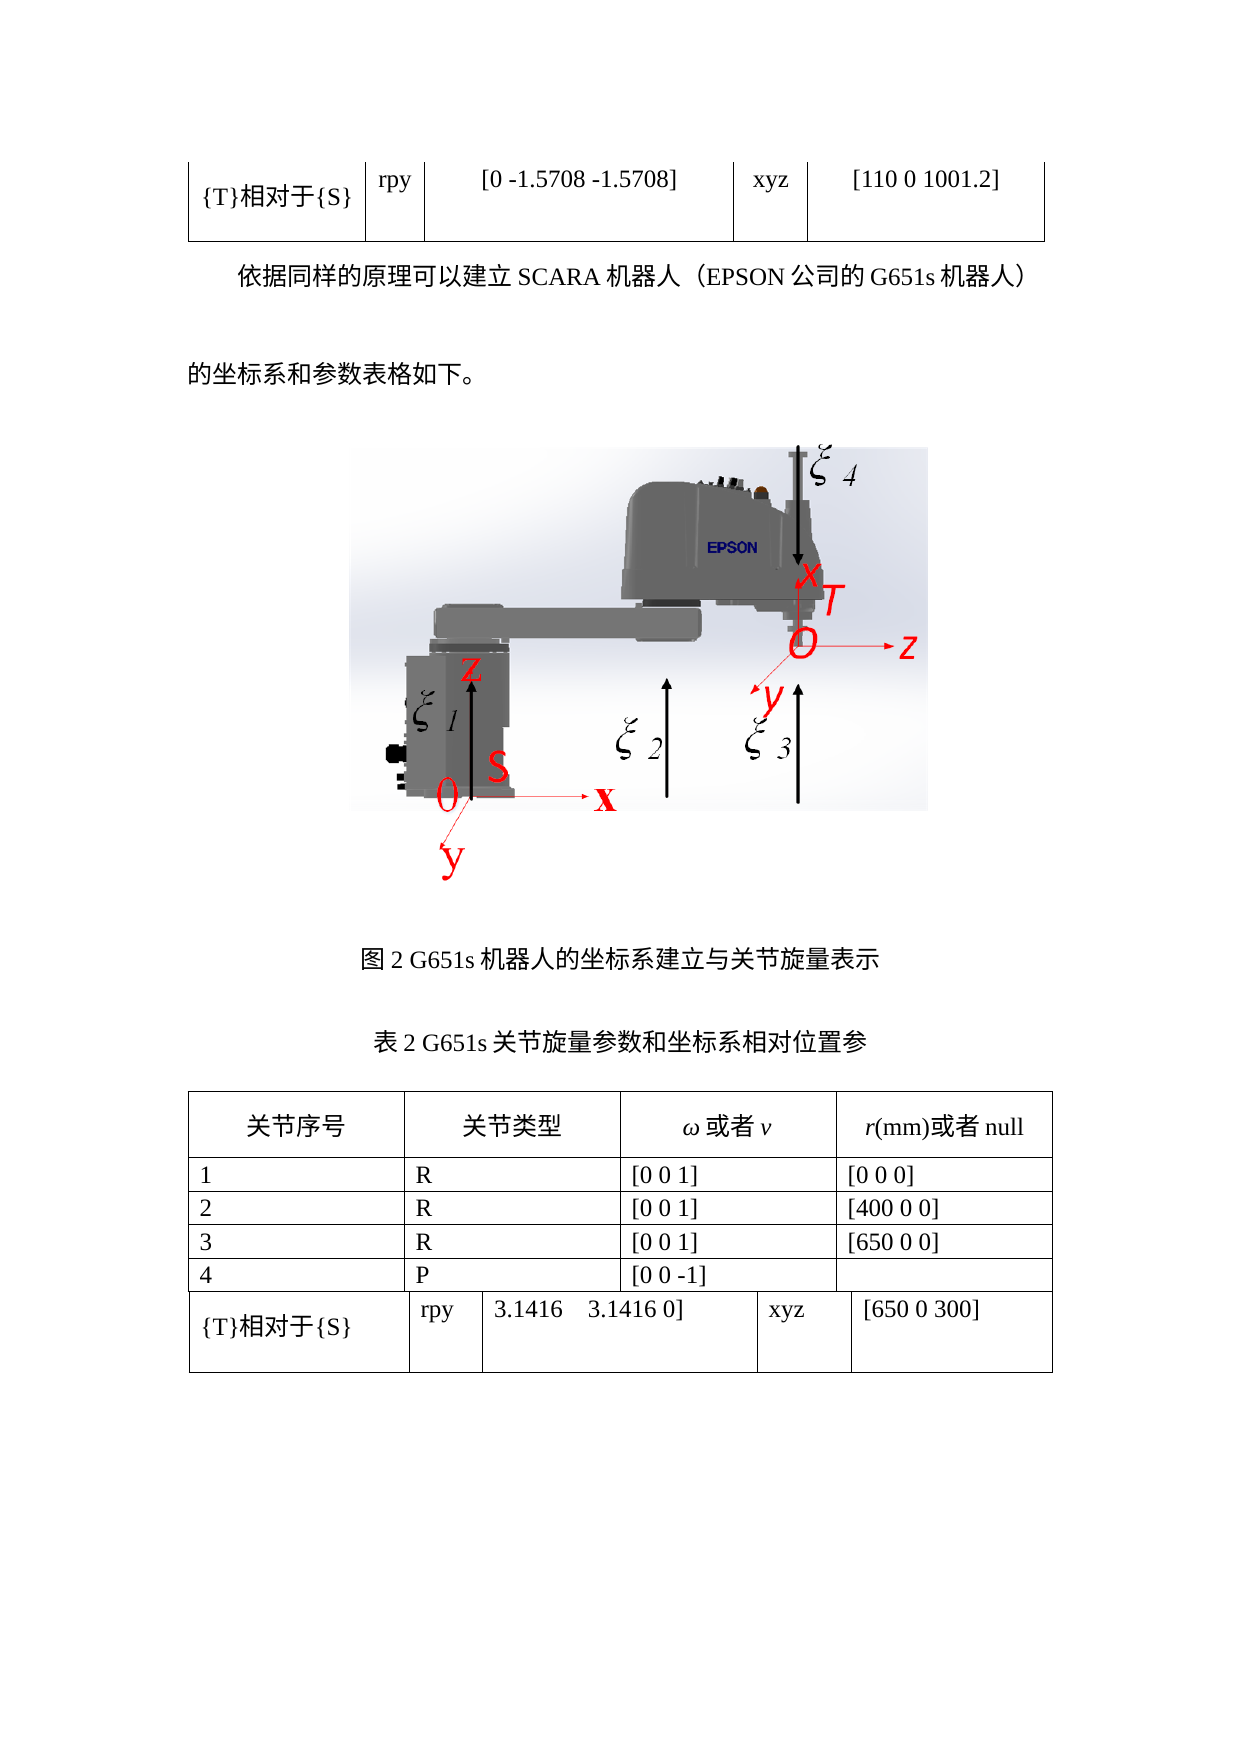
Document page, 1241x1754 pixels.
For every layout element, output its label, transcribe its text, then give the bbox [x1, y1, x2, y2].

table_header r(mm)或者null [837, 1092, 1052, 1157]
table_header ω或者v [621, 1092, 836, 1157]
table_cell [650 0 0] [837, 1225, 1052, 1258]
table_cell P [405, 1259, 620, 1291]
table_header rpy [410, 1292, 482, 1372]
table_cell R [405, 1225, 620, 1258]
table_cell 1 [189, 1158, 404, 1191]
table_cell [0 0 1] [621, 1225, 836, 1258]
table_cell [0 0 1] [621, 1192, 836, 1224]
table_header 关节类型 [405, 1092, 620, 1157]
table_cell R [405, 1192, 620, 1224]
table_cell [837, 1259, 1052, 1291]
table_header 关节序号 [189, 1092, 404, 1157]
text 表2 G651s关节旋量参数和坐标系相对位置参 [187, 1008, 1053, 1073]
table_cell [0 0 1] [621, 1158, 836, 1191]
picture [348, 422, 943, 905]
table_cell [0 0 -1] [621, 1259, 836, 1291]
table_cell 3 [189, 1225, 404, 1258]
table_cell 4 [189, 1259, 404, 1291]
table_header [110 0 1001.2] [808, 162, 1044, 241]
table_header [0 -1.5708 -1.5708] [425, 162, 733, 241]
table_header 3.1416 3.1416 0] [483, 1292, 757, 1372]
table_header xyz [734, 162, 807, 241]
text 依据同样的原理可以建立SCARA机器人（EPSON公司的G651s机器人）的坐标系和参数表格如下。 [187, 242, 1053, 405]
table_header {T}相对于{S} [189, 162, 365, 241]
table_header {T}相对于{S} [190, 1292, 409, 1372]
table_cell [400 0 0] [837, 1192, 1052, 1224]
text 图2 G651s机器人的坐标系建立与关节旋量表示 [187, 925, 1053, 990]
table_cell [0 0 0] [837, 1158, 1052, 1191]
table_cell 2 [189, 1192, 404, 1224]
table_cell R [405, 1158, 620, 1191]
table_header [650 0 300] [852, 1292, 1052, 1372]
table_header xyz [758, 1292, 851, 1372]
table_header rpy [366, 162, 424, 241]
